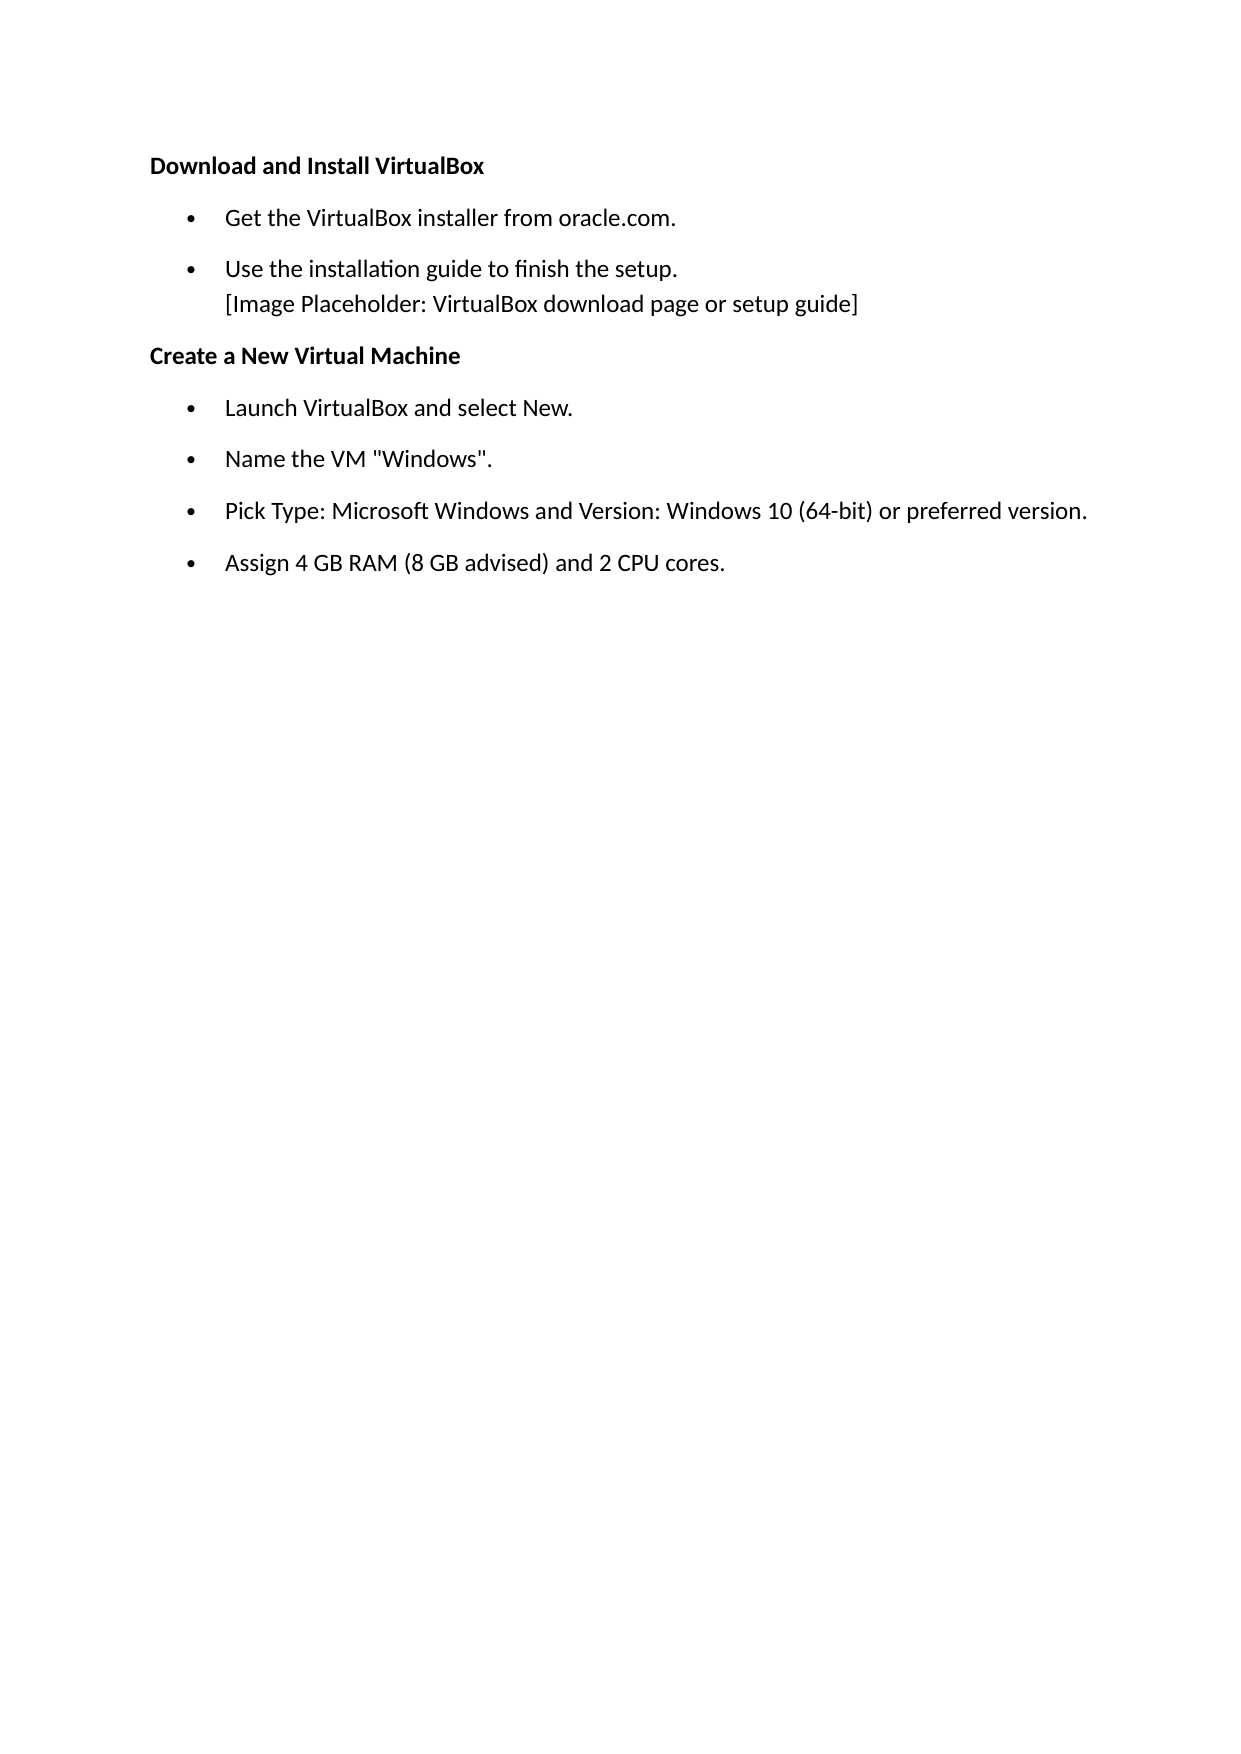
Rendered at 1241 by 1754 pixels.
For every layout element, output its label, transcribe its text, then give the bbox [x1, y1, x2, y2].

list Name the VM "Windows". [187, 443, 1090, 474]
text Create a New Virtual Machine [150, 340, 1090, 371]
list Launch VirtualBox and select New. [187, 392, 1090, 422]
list Assign 4 GB RAM (8 GB advised) and 2 CPU cores. [187, 547, 1090, 577]
list Use the installation guide to finish the setup. [Image Placeholder: VirtualBox download page or setup guide] [187, 253, 1090, 319]
text Download and Install VirtualBox [150, 150, 1090, 181]
list Get the VirtualBox installer from oracle.com. [187, 202, 1090, 232]
list Pick Type: Microsoft Windows and Version: Windows 10 (64-bit) or preferred version. [187, 495, 1090, 526]
